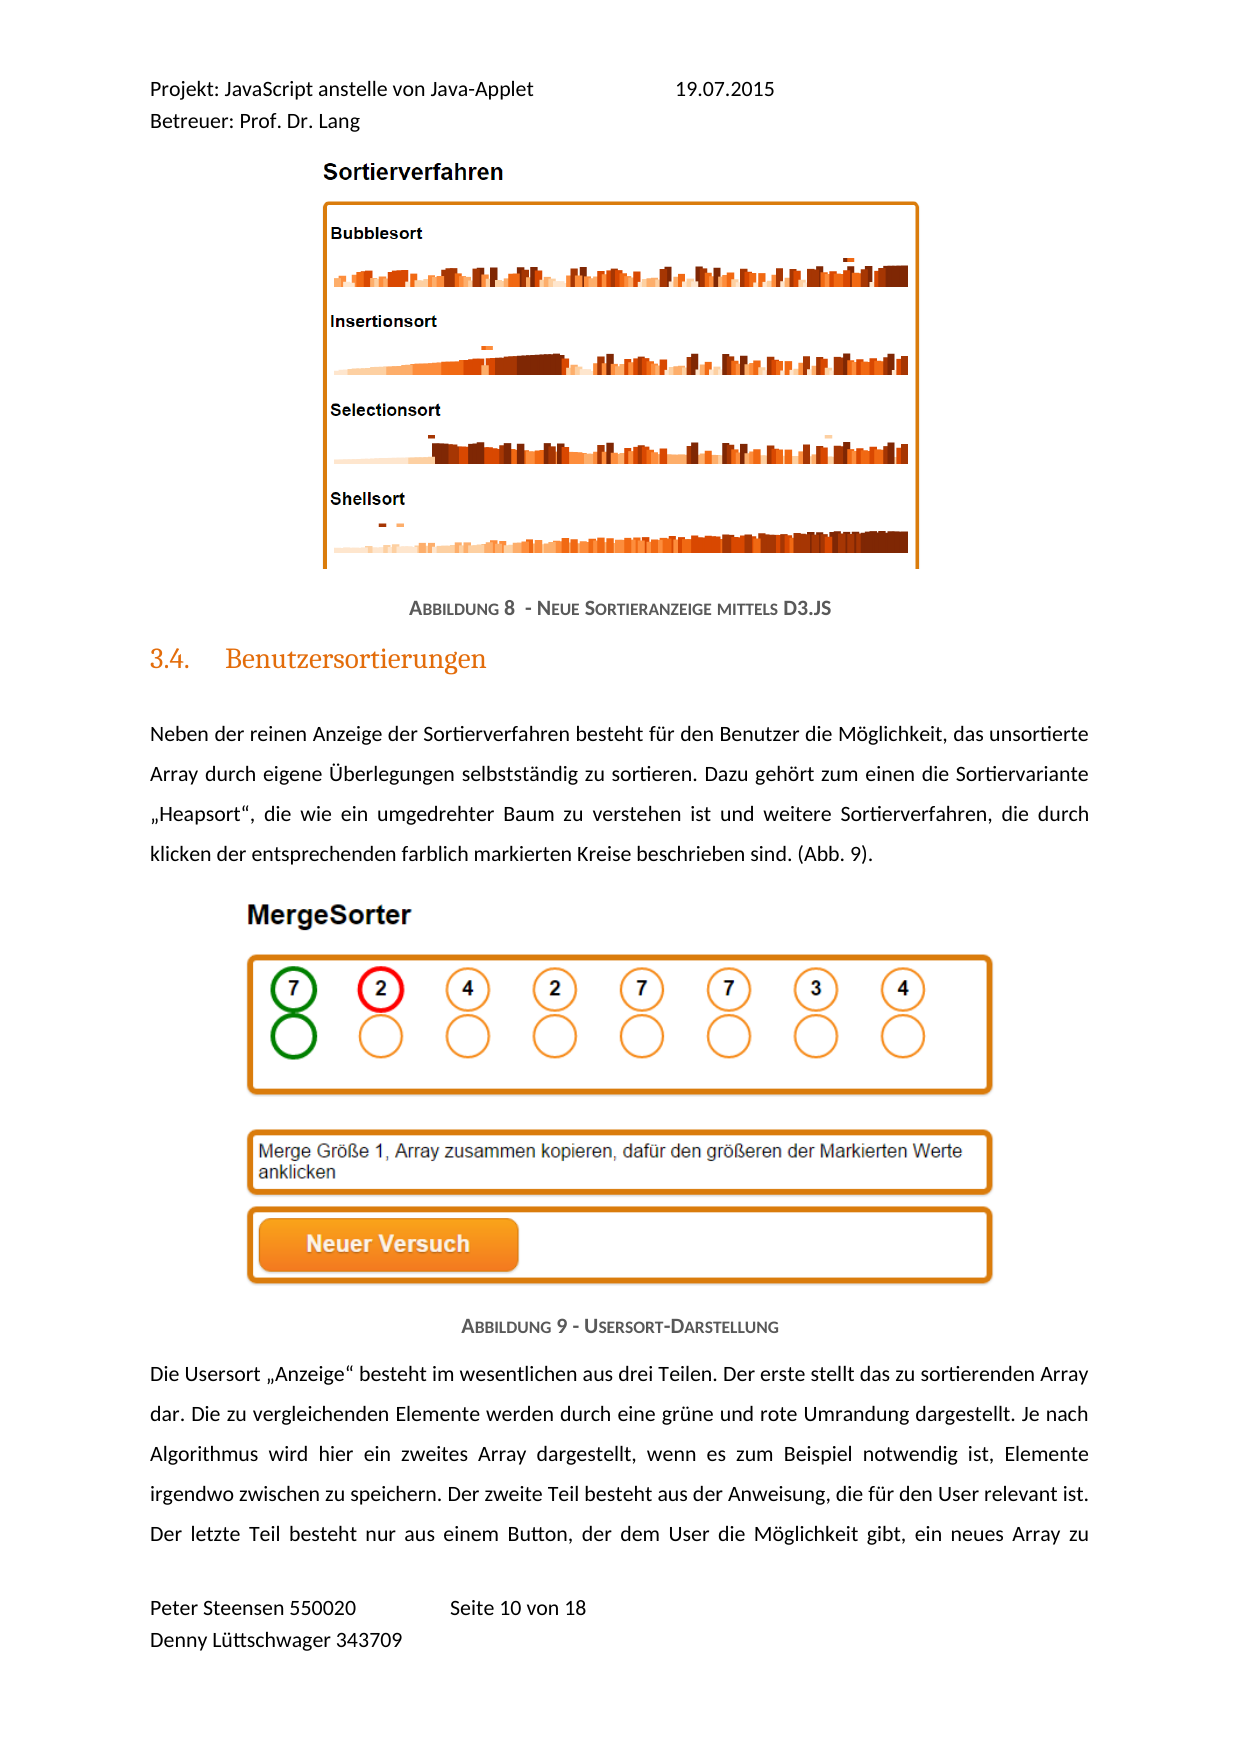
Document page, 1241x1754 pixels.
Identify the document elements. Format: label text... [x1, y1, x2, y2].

text Neben der reinen Anzeige der Sortierverfahren besteht für den Benutzer die Möglichkeit, das unsortierte Array durch eigene Überlegungen selbstständig zu sortieren. Dazu gehört zum einen die Sortiervariante „Heapsort“, die wie ein umgedrehter Baum zu verstehen ist und weitere Sortierverfahren, die durch klicken der entsprechenden farblich markierten Kreise beschrieben sind. (Abb. 9). [150, 721, 1090, 867]
picture [245, 901, 995, 1287]
picture [317, 159, 923, 569]
subtitle Benutzersortierungen [150, 642, 1090, 675]
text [150, 1360, 1090, 1547]
